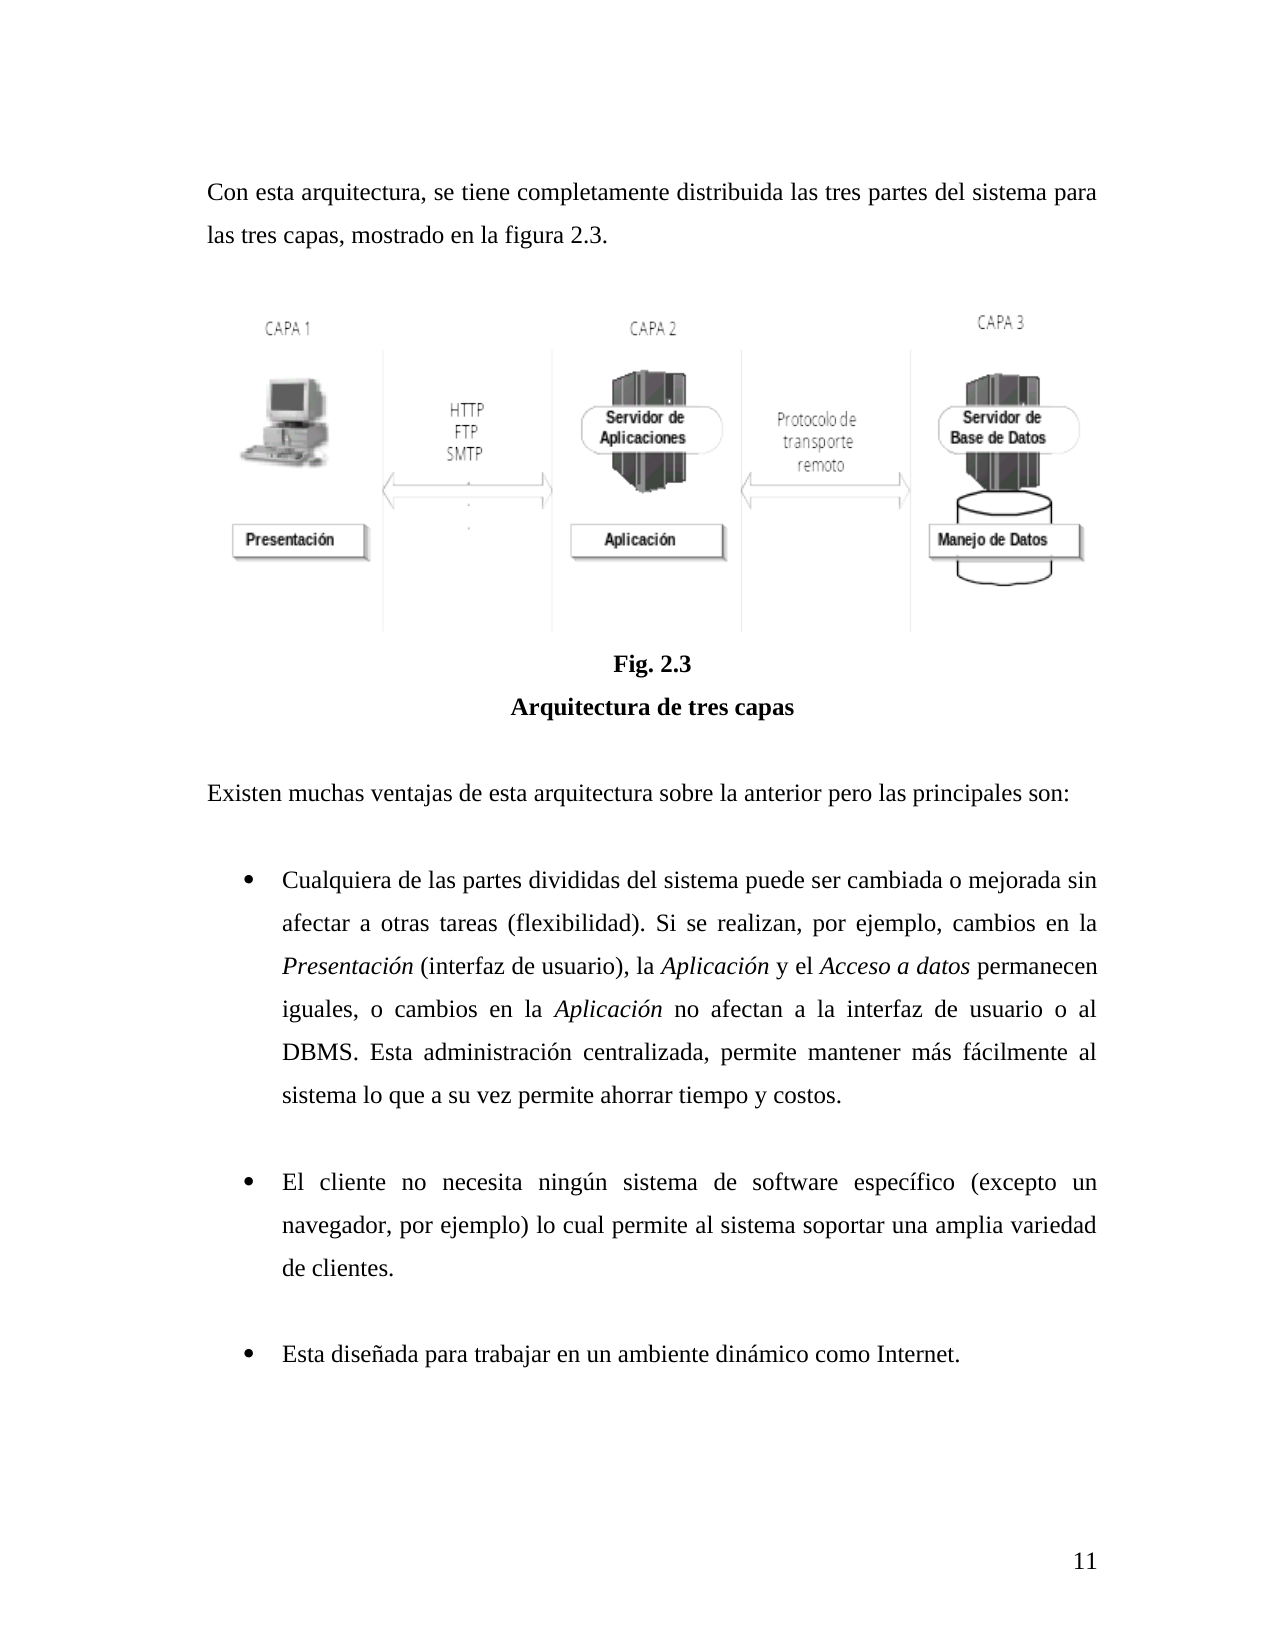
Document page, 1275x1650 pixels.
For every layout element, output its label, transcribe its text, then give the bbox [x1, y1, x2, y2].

list Esta diseñada para trabajar en un ambiente dinámico como Internet. [244, 1339, 1098, 1368]
text Con esta arquitectura, se tiene completamente distribuida las tres partes del sistema para las tres capas, mostrado en la figura 2.3. [207, 177, 1098, 249]
text Fig. 2.3 [207, 649, 1098, 678]
text Existen muchas ventajas de esta arquitectura sobre la anterior pero las principales son: [207, 778, 1098, 807]
text Arquitectura de tres capas [207, 692, 1098, 721]
list Cualquiera de las partes divididas del sistema puede ser cambiada o mejorada sin afectar a otras tareas (flexibilidad). Si se realizan, por ejemplo, cambios en la Presentación (interfaz de usuario), la Aplicación y el Acceso a datos permanecen iguales, o cambios en la Aplicación no afectan a la interfaz de usuario o al DBMS. Esta administración centralizada, permite mantener más fácilmente al sistema lo que a su vez permite ahorrar tiempo y costos. [244, 865, 1098, 1109]
list El cliente no necesita ningún sistema de software específico (excepto un navegador, por ejemplo) lo cual permite al sistema soportar una amplia variedad de clientes. [244, 1167, 1098, 1282]
